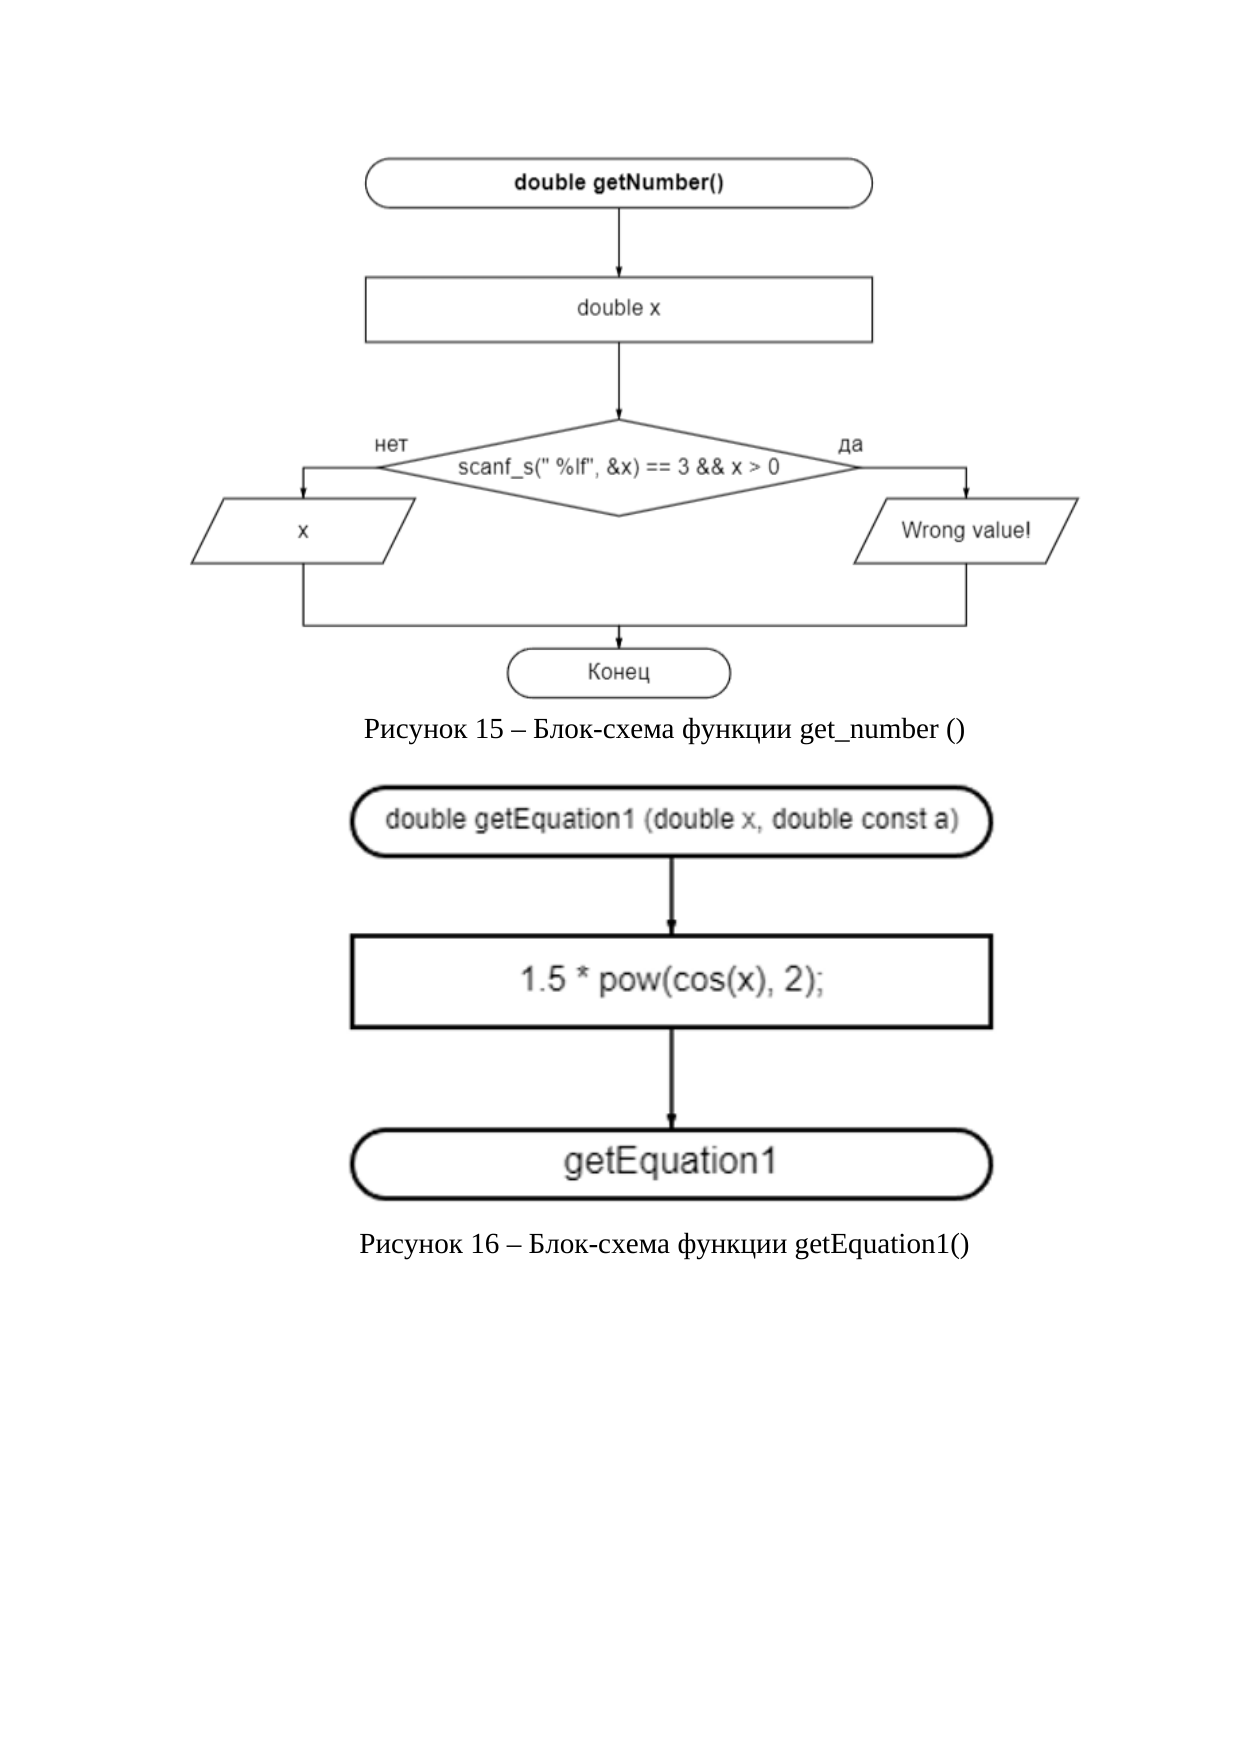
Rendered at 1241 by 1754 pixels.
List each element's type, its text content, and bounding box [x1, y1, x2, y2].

text Рисунок 15 – Блок-схема функции get_number () [177, 712, 1152, 745]
picture [315, 745, 1014, 1227]
text Рисунок 16 – Блок-схема функции getEquation1() [177, 1226, 1152, 1260]
picture [162, 118, 1137, 712]
